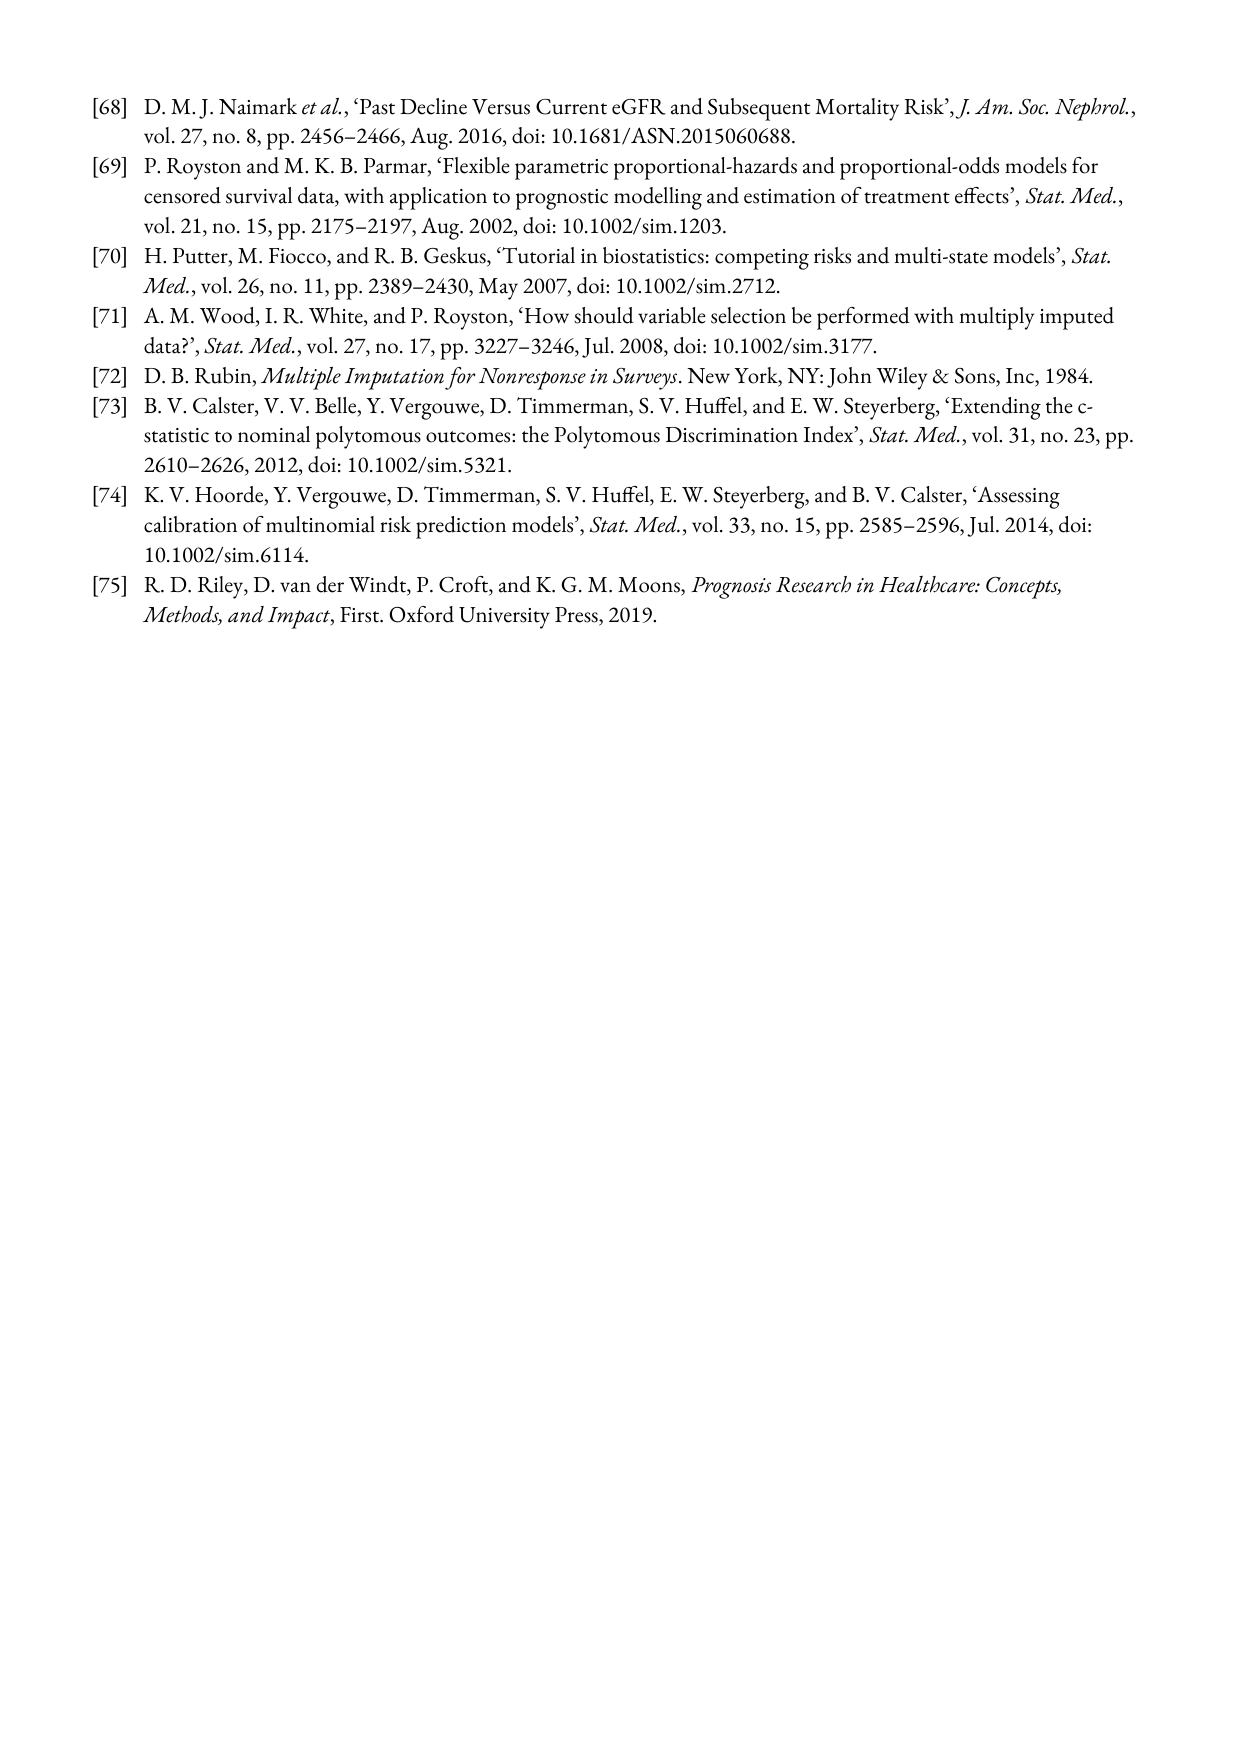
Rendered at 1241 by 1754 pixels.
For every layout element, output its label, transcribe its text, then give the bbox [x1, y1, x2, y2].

text [71] A. M. Wood, I. R. White, and P. Royston, ‘How should variable selection be performed with multiply imputed data?’, Stat. Med., vol. 27, no. 17, pp. 3227–3246, Jul. 2008, doi: 10.1002/sim.3177. [91, 300, 1149, 360]
text [72] D. B. Rubin, Multiple Imputation for Nonresponse in Surveys. New York, NY: John Wiley & Sons, Inc, 1984. [91, 360, 1149, 390]
text [75] R. D. Riley, D. van der Windt, P. Croft, and K. G. M. Moons, Prognosis Research in Healthcare: Concepts, Methods, and Impact, First. Oxford University Press, 2019. [91, 569, 1149, 629]
text [68] D. M. J. Naimark et al., ‘Past Decline Versus Current eGFR and Subsequent Mortality Risk’, J. Am. Soc. Nephrol., vol. 27, no. 8, pp. 2456–2466, Aug. 2016, doi: 10.1681/ASN.2015060688. [91, 91, 1149, 151]
text [70] H. Putter, M. Fiocco, and R. B. Geskus, ‘Tutorial in biostatistics: competing risks and multi-state models’, Stat. Med., vol. 26, no. 11, pp. 2389–2430, May 2007, doi: 10.1002/sim.2712. [91, 240, 1149, 300]
text [74] K. V. Hoorde, Y. Vergouwe, D. Timmerman, S. V. Huffel, E. W. Steyerberg, and B. V. Calster, ‘Assessing calibration of multinomial risk prediction models’, Stat. Med., vol. 33, no. 15, pp. 2585–2596, Jul. 2014, doi: 10.1002/sim.6114. [91, 479, 1149, 569]
text [73] B. V. Calster, V. V. Belle, Y. Vergouwe, D. Timmerman, S. V. Huffel, and E. W. Steyerberg, ‘Extending the c-statistic to nominal polytomous outcomes: the Polytomous Discrimination Index’, Stat. Med., vol. 31, no. 23, pp. 2610–2626, 2012, doi: 10.1002/sim.5321. [91, 390, 1149, 479]
text [69] P. Royston and M. K. B. Parmar, ‘Flexible parametric proportional-hazards and proportional-odds models for censored survival data, with application to prognostic modelling and estimation of treatment effects’, Stat. Med., vol. 21, no. 15, pp. 2175–2197, Aug. 2002, doi: 10.1002/sim.1203. [91, 151, 1149, 240]
